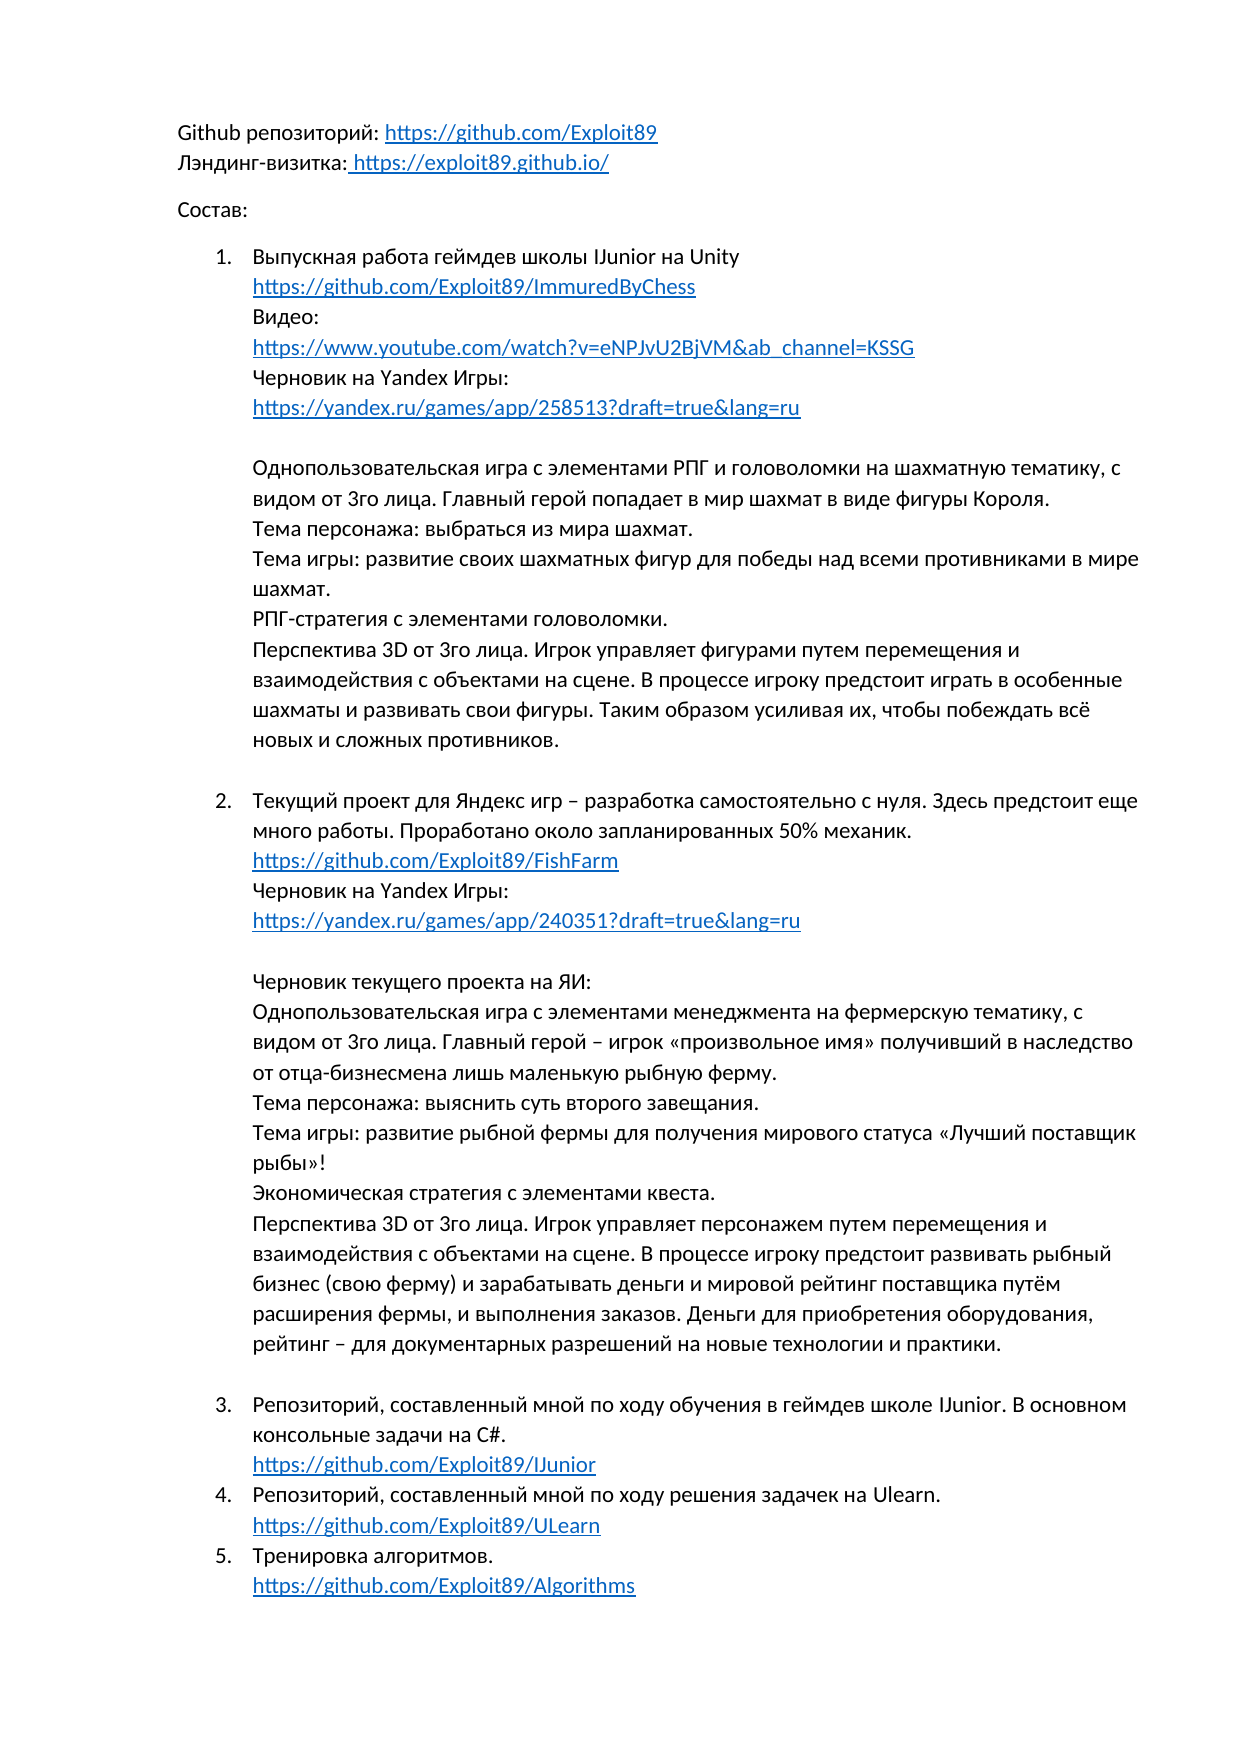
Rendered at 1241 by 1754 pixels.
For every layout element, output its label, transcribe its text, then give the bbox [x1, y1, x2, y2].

list https://www.youtube.com/watch?v=eNPJvU2BjVM&ab_channel=KSSG [252, 333, 1152, 361]
list Перспектива 3D от 3го лица. Игрок управляет персонажем путем перемещения и взаимодействия с объектами на сцене. В процессе игроку предстоит развивать рыбный бизнес (свою ферму) и зарабатывать деньги и мировой рейтинг поставщика путём расширения фермы, и выполнения заказов. Деньги для приобретения оборудования, рейтинг – для документарных разрешений на новые технологии и практики. [252, 1209, 1152, 1358]
list Перспектива 3D от 3го лица. Игрок управляет фигурами путем перемещения и взаимодействия с объектами на сцене. В процессе игроку предстоит играть в особенные шахматы и развивать свои фигуры. Таким образом усиливая их, чтобы побеждать всё новых и сложных противников. [252, 635, 1152, 753]
list Однопользовательская игра с элементами РПГ и головоломки на шахматную тематику, с видом от 3го лица. Главный герой попадает в мир шахмат в виде фигуры Короля. Тема персонажа: выбраться из мира шахмат. Тема игры: развитие своих шахматных фигур для победы над всеми противниками в мире шахмат. РПГ-стратегия с элементами головоломки. [252, 453, 1152, 633]
list Выпускная работа геймдев школы IJunior на Unity [215, 242, 1152, 270]
list https://yandex.ru/games/app/258513?draft=true&lang=ru [252, 393, 1152, 421]
list Черновик на Yandex Игры: [252, 363, 1152, 391]
list https://github.com/Exploit89/FishFarm Черновик на Yandex Игры: https://yandex.ru/games/app/240351?draft=true&lang=ru Черновик текущего проекта на ЯИ: [252, 846, 1152, 995]
list Репозиторий, составленный мной по ходу обучения в геймдев школе IJunior. В основном консольные задачи на C#. https://github.com/Exploit89/IJunior [215, 1390, 1152, 1478]
list Тема персонажа: выяснить суть второго завещания. [252, 1088, 1152, 1116]
list Однопользовательская игра с элементами менеджмента на фермерскую тематику, с видом от 3го лица. Главный герой – игрок «произвольное имя» получивший в наследство от отца-бизнесмена лишь маленькую рыбную ферму. [252, 997, 1152, 1086]
list Экономическая стратегия с элементами квеста. [252, 1178, 1152, 1207]
list https://github.com/Exploit89/ImmuredByChess Видео: [252, 272, 1152, 331]
list https://github.com/Exploit89/Algorithms [252, 1571, 1152, 1599]
text Github репозиторий: https://github.com/Exploit89 Лэндинг-визитка: https://exploit89.github.io/ [177, 118, 1152, 176]
text Состав: [177, 195, 1152, 223]
list Тема игры: развитие рыбной фермы для получения мирового статуса «Лучший поставщик рыбы»! [252, 1118, 1152, 1176]
list Тренировка алгоритмов. [215, 1541, 1152, 1569]
list Текущий проект для Яндекс игр – разработка самостоятельно с нуля. Здесь предстоит еще много работы. Проработано около запланированных 50% механик. [215, 786, 1152, 844]
list Репозиторий, составленный мной по ходу решения задачек на Ulearn. https://github.com/Exploit89/ULearn [215, 1481, 1152, 1539]
